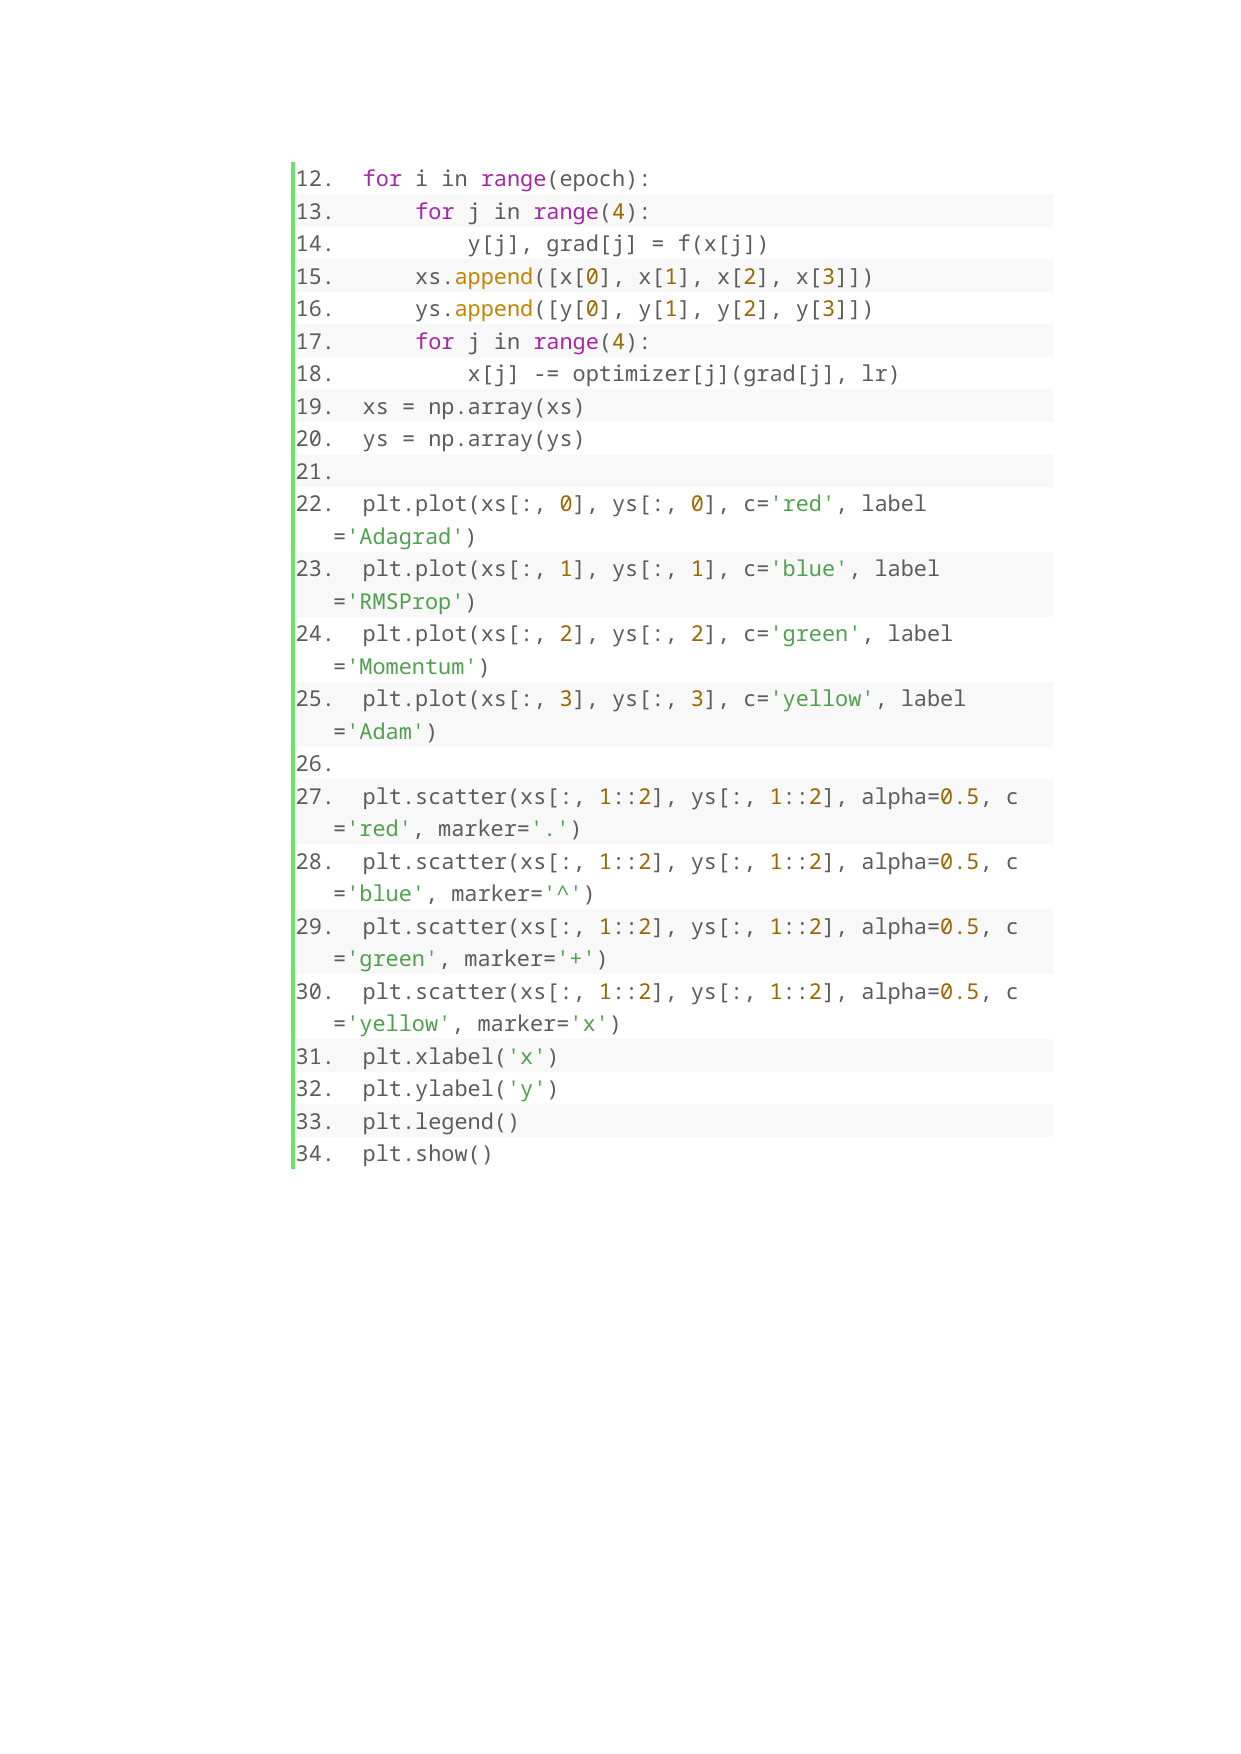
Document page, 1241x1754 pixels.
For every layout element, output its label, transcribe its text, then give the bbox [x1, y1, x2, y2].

list plt.show() [295, 1137, 1053, 1169]
list xs = np.array(xs) [295, 389, 1053, 422]
list plt.scatter(xs[:, 1::2], ys[:, 1::2], alpha=0.5, c='green', marker='+') [295, 909, 1053, 974]
list ys = np.array(ys) [295, 422, 1053, 454]
list plt.legend() [295, 1104, 1053, 1137]
list plt.scatter(xs[:, 1::2], ys[:, 1::2], alpha=0.5, c='red', marker='.') [295, 779, 1053, 844]
list plt.ylabel('y') [295, 1072, 1053, 1104]
list for j in range(4): [295, 194, 1053, 227]
list y[j], grad[j] = f(x[j]) [295, 227, 1053, 259]
list plt.plot(xs[:, 0], ys[:, 0], c='red', label='Adagrad') [295, 487, 1053, 552]
list plt.scatter(xs[:, 1::2], ys[:, 1::2], alpha=0.5, c='blue', marker='^') [295, 844, 1053, 909]
list plt.scatter(xs[:, 1::2], ys[:, 1::2], alpha=0.5, c='yellow', marker='x') [295, 974, 1053, 1039]
list plt.plot(xs[:, 1], ys[:, 1], c='blue', label='RMSProp') [295, 552, 1053, 617]
list plt.plot(xs[:, 2], ys[:, 2], c='green', label='Momentum') [295, 617, 1053, 682]
list x[j] -= optimizer[j](grad[j], lr) [295, 357, 1053, 389]
list ys.append([y[0], y[1], y[2], y[3]]) [295, 292, 1053, 324]
list for i in range(epoch): [295, 162, 1053, 194]
list xs.append([x[0], x[1], x[2], x[3]]) [295, 259, 1053, 292]
list plt.plot(xs[:, 3], ys[:, 3], c='yellow', label='Adam') [295, 682, 1053, 747]
list for j in range(4): [295, 324, 1053, 357]
list plt.xlabel('x') [295, 1039, 1053, 1072]
